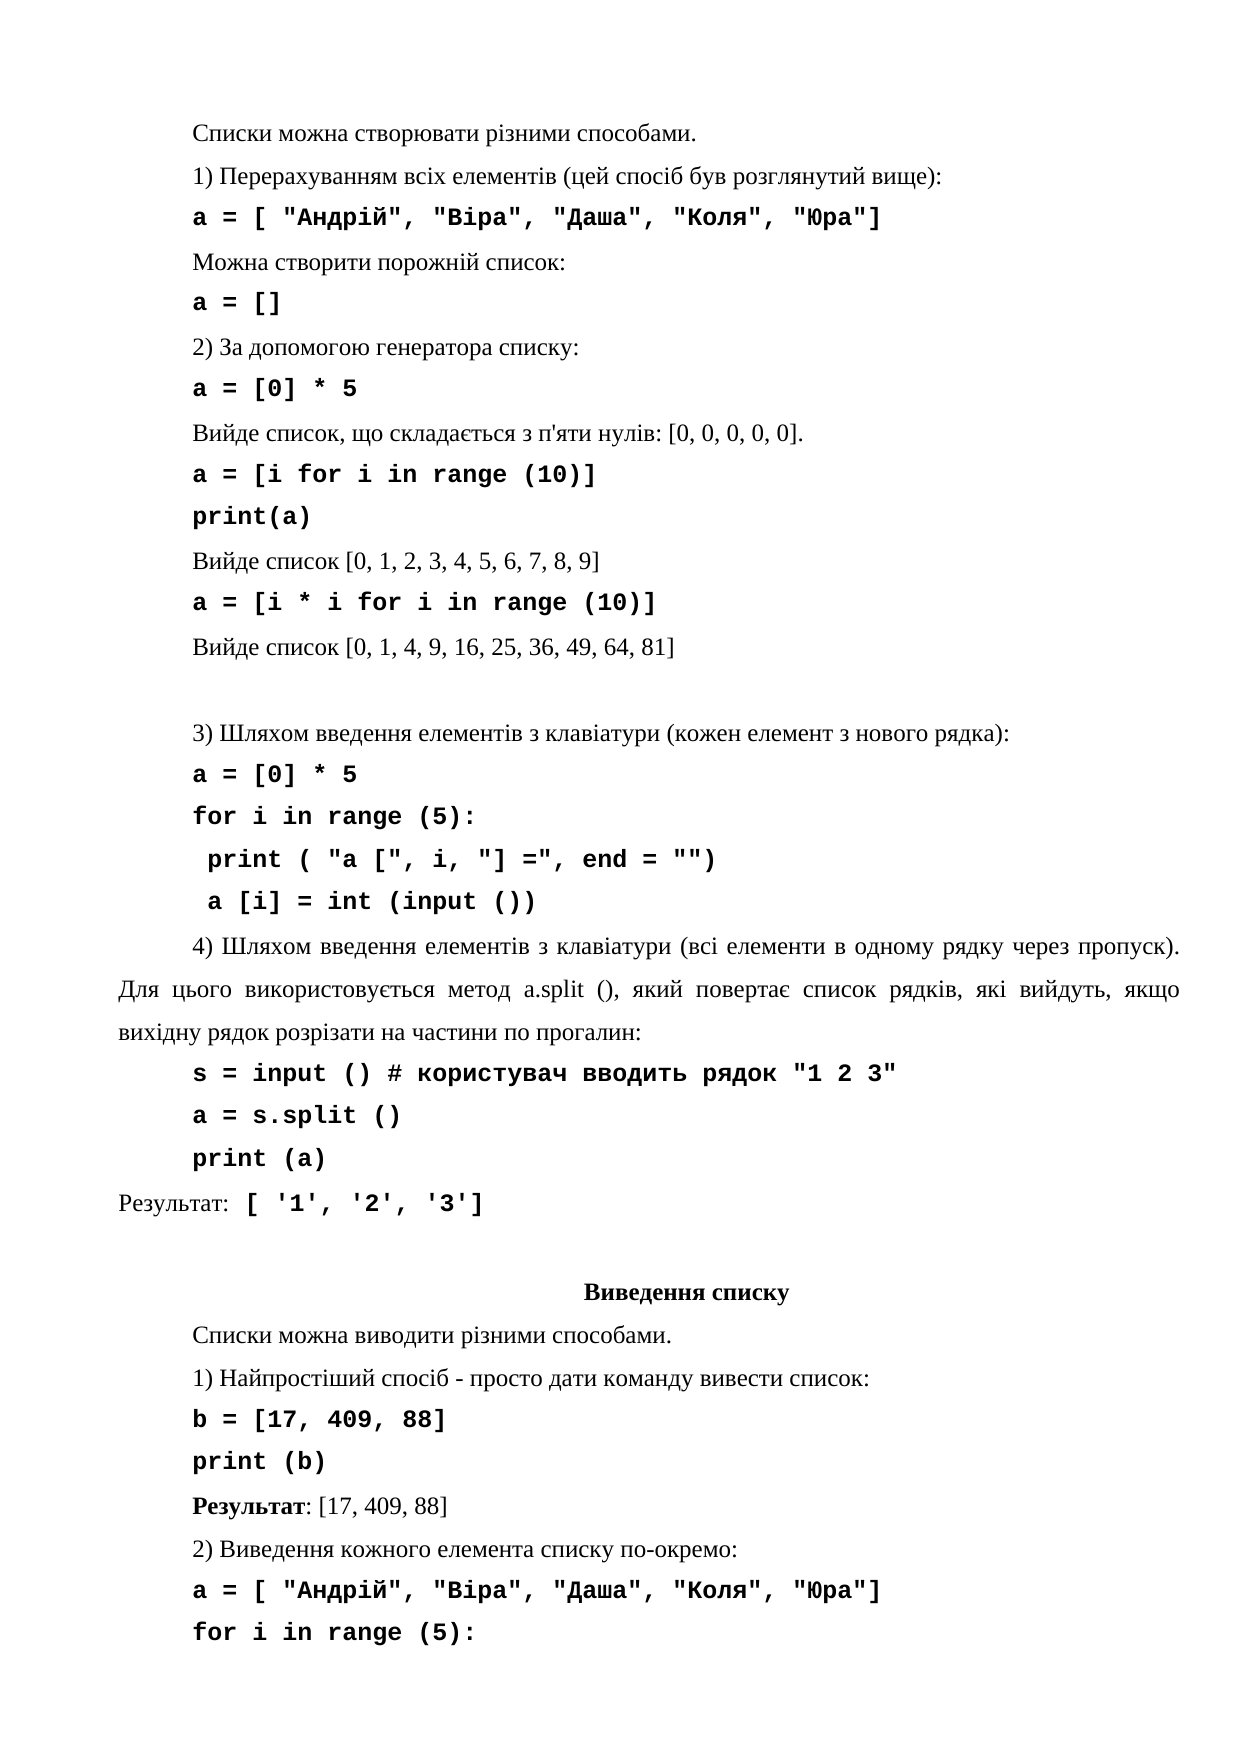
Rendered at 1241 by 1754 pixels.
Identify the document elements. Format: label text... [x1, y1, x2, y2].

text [118, 1577, 1181, 1606]
text a [i] = int (input ()) [118, 889, 1181, 917]
text print ( "a [", i, "] =", end = "") [118, 846, 1181, 874]
text 4) Шляхом введення елементів з клавіатури (всі елементи в одному рядку через пропуск). Для цього використовується метод a.split (), який повертає список рядків, які вийдуть, якщо вихідну рядок розрізати на частини по прогалин: [118, 931, 1181, 1046]
text a = [] [118, 290, 1181, 318]
text a = [ "Андрій", "Віра", "Даша", "Коля", "Юра"] [118, 204, 1181, 233]
text Результат: [17, 409, 88] [118, 1491, 1181, 1520]
text Списки можна створювати різними способами. [118, 118, 1181, 147]
text a = [0] * 5 [118, 376, 1181, 404]
text Вийде список, що складається з п'яти нулів: [0, 0, 0, 0, 0]. [118, 418, 1181, 447]
text print(a) [118, 504, 1181, 532]
text 3) Шляхом введення елементів з клавіатури (кожен елемент з нового рядка): [118, 718, 1181, 747]
text a = s.split () [118, 1103, 1181, 1131]
text 1) Перерахуванням всіх елементів (цей спосіб був розглянутий вище): [118, 161, 1181, 190]
text b = [17, 409, 88] [118, 1406, 1181, 1434]
text print (a) [118, 1146, 1181, 1174]
text a = [i for i in range (10)] [118, 461, 1181, 489]
text for i in range (5): [118, 1620, 1181, 1648]
text Вийде список [0, 1, 4, 9, 16, 25, 36, 49, 64, 81] [118, 632, 1181, 661]
text Виведення списку [118, 1277, 1181, 1306]
text 2) Виведення кожного елемента списку по-окремо: [118, 1534, 1181, 1563]
text s = input () # користувач вводить рядок "1 2 3" [118, 1061, 1181, 1089]
text a = [i * i for i in range (10)] [118, 589, 1181, 618]
text Можна створити порожній список: [118, 247, 1181, 276]
text 1) Найпростіший спосіб - просто дати команду вивести список: [118, 1363, 1181, 1392]
text Результат: [ '1', '2', '3'] [118, 1188, 1181, 1219]
text 2) За допомогою генератора списку: [118, 332, 1181, 361]
text a = [0] * 5 [118, 761, 1181, 789]
text Вийде список [0, 1, 2, 3, 4, 5, 6, 7, 8, 9] [118, 546, 1181, 575]
text for i in range (5): [118, 804, 1181, 832]
text print (b) [118, 1449, 1181, 1477]
text Списки можна виводити різними способами. [118, 1320, 1181, 1349]
